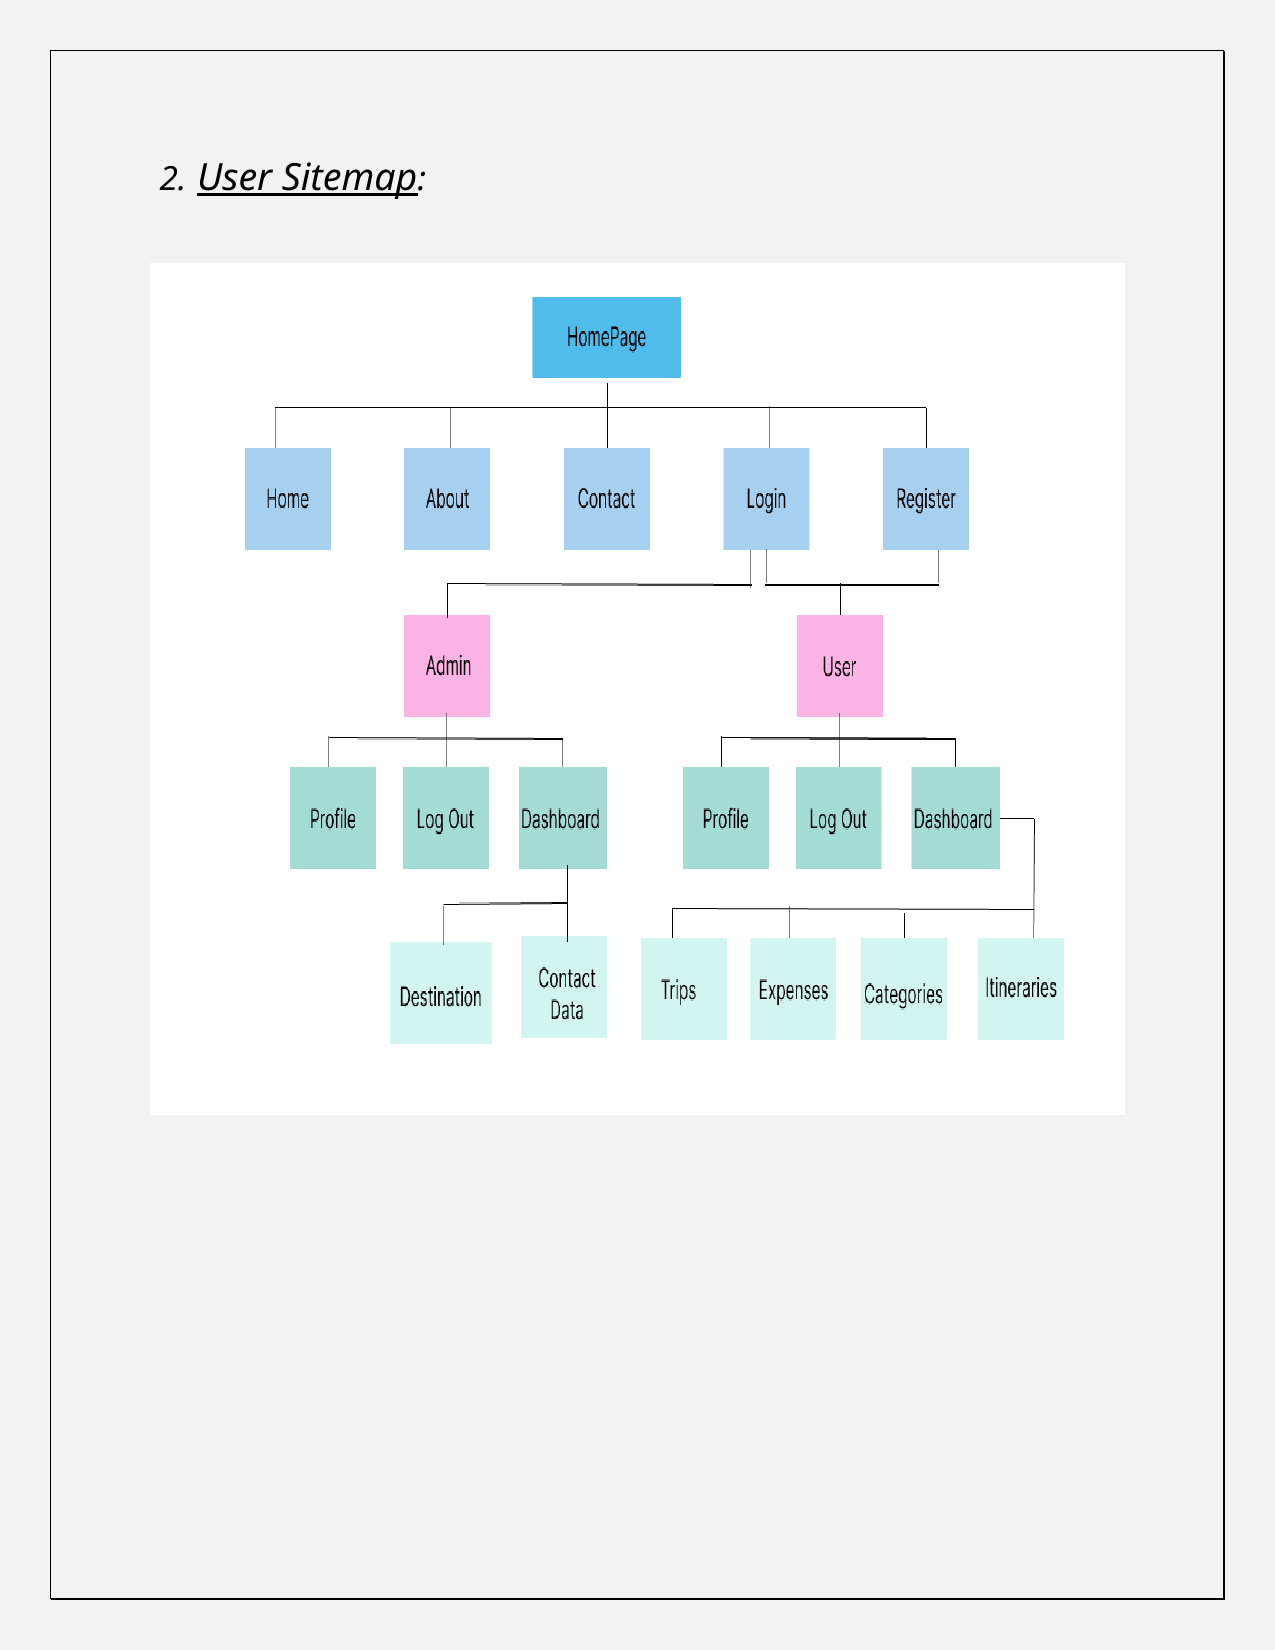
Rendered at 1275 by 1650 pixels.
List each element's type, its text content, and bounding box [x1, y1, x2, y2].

picture [150, 263, 1125, 1115]
list User Sitemap: [159, 150, 1124, 201]
